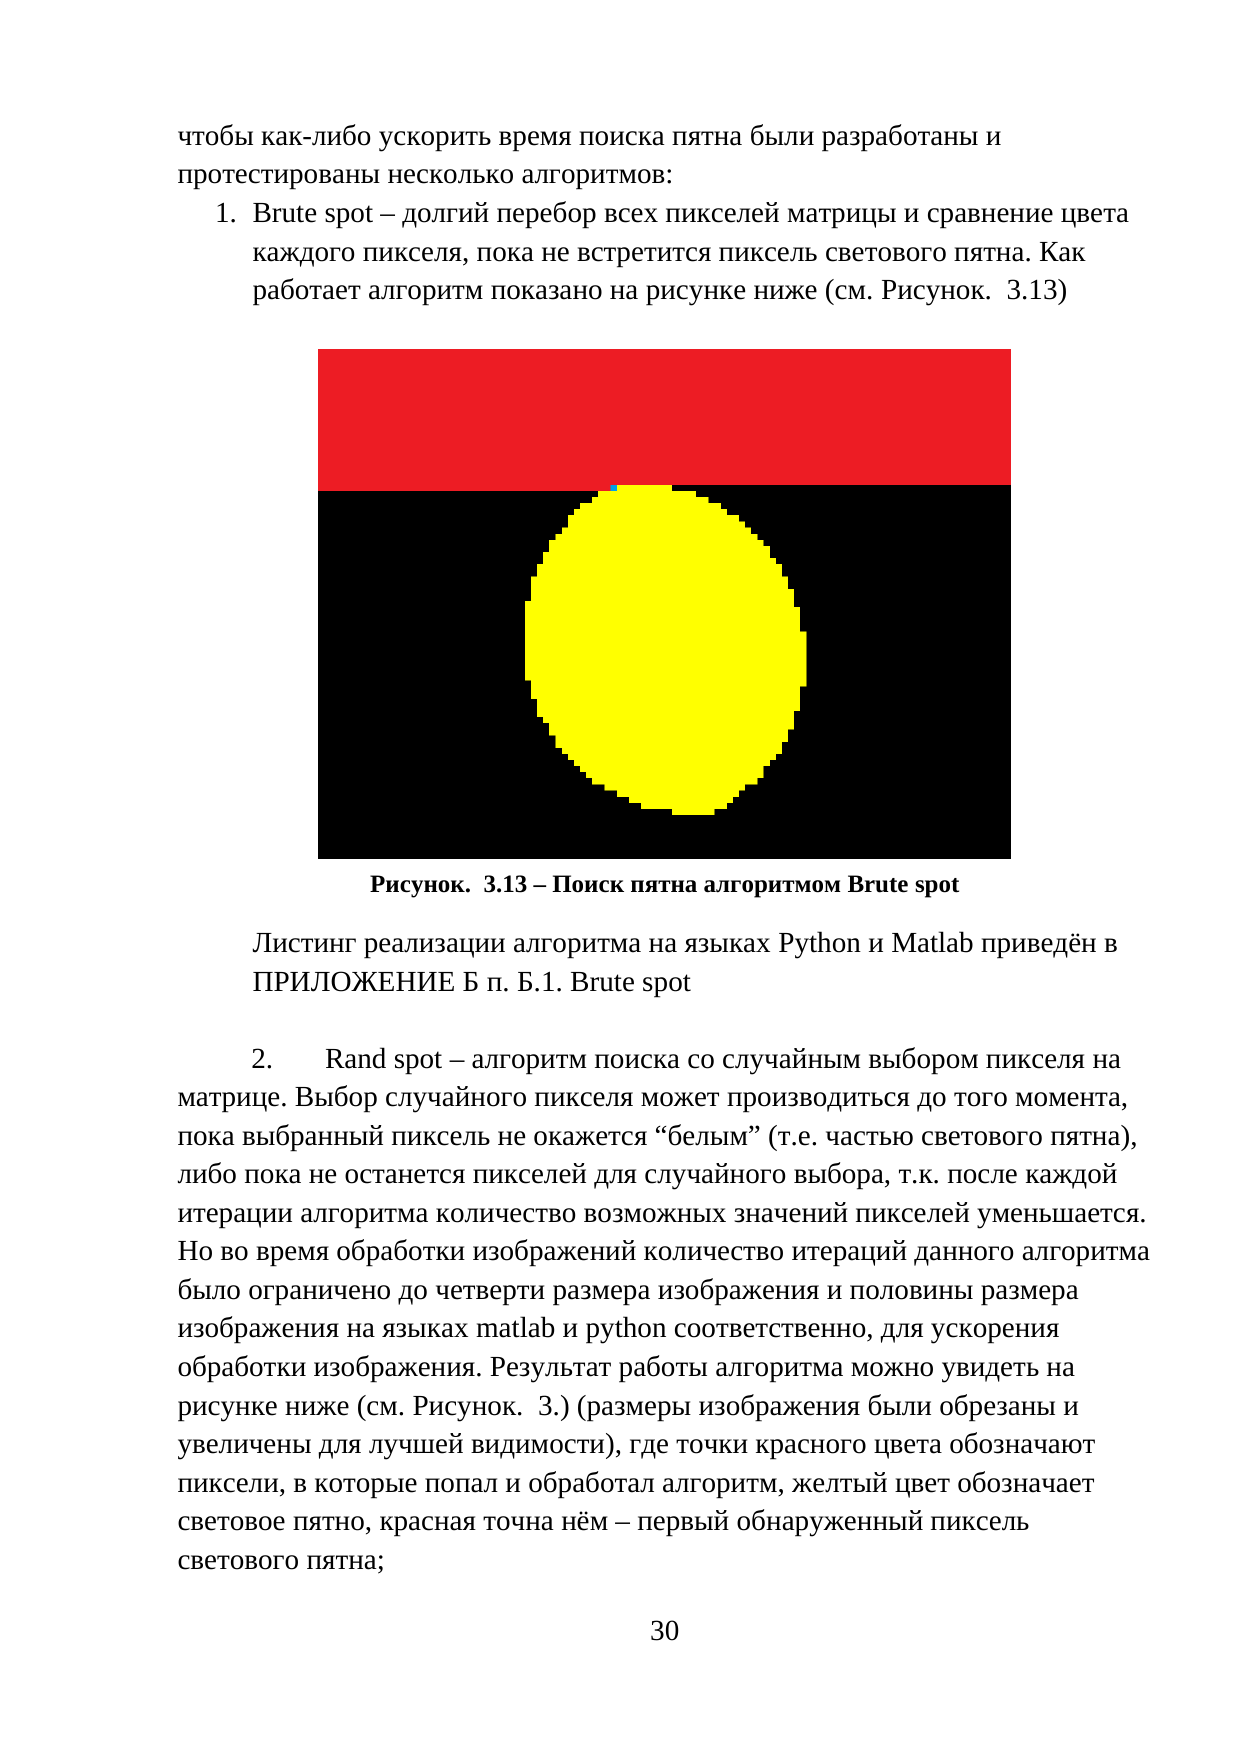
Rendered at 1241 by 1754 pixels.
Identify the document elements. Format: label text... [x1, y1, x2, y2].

picture [318, 349, 1011, 859]
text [177, 118, 1152, 190]
list Rand spot – алгоритм поиска со случайным выбором пикселя на матрице. Выбор случайного пикселя может производиться до того момента, пока выбранный пиксель не окажется “белым” (т.е. частью светового пятна), либо пока не останется пикселей для случайного выбора, т.к. после каждой итерации алгоритма количество возможных значений пикселей уменьшается. Но во время обработки изображений количество итераций данного алгоритма было ограничено до четверти размера изображения и половины размера изображения на языках matlab и python соответственно, для ускорения обработки изображения. Результат работы алгоритма можно увидеть на рисунке ниже (см. Рисунок. 3.2) (размеры изображения были обрезаны и увеличены для лучшей видимости), где точки красного цвета обозначают пиксели, в которые попал и обработал алгоритм, желтый цвет обозначает световое пятно, красная точна нём – первый обнаруженный пиксель светового пятна; [177, 1041, 1152, 1575]
